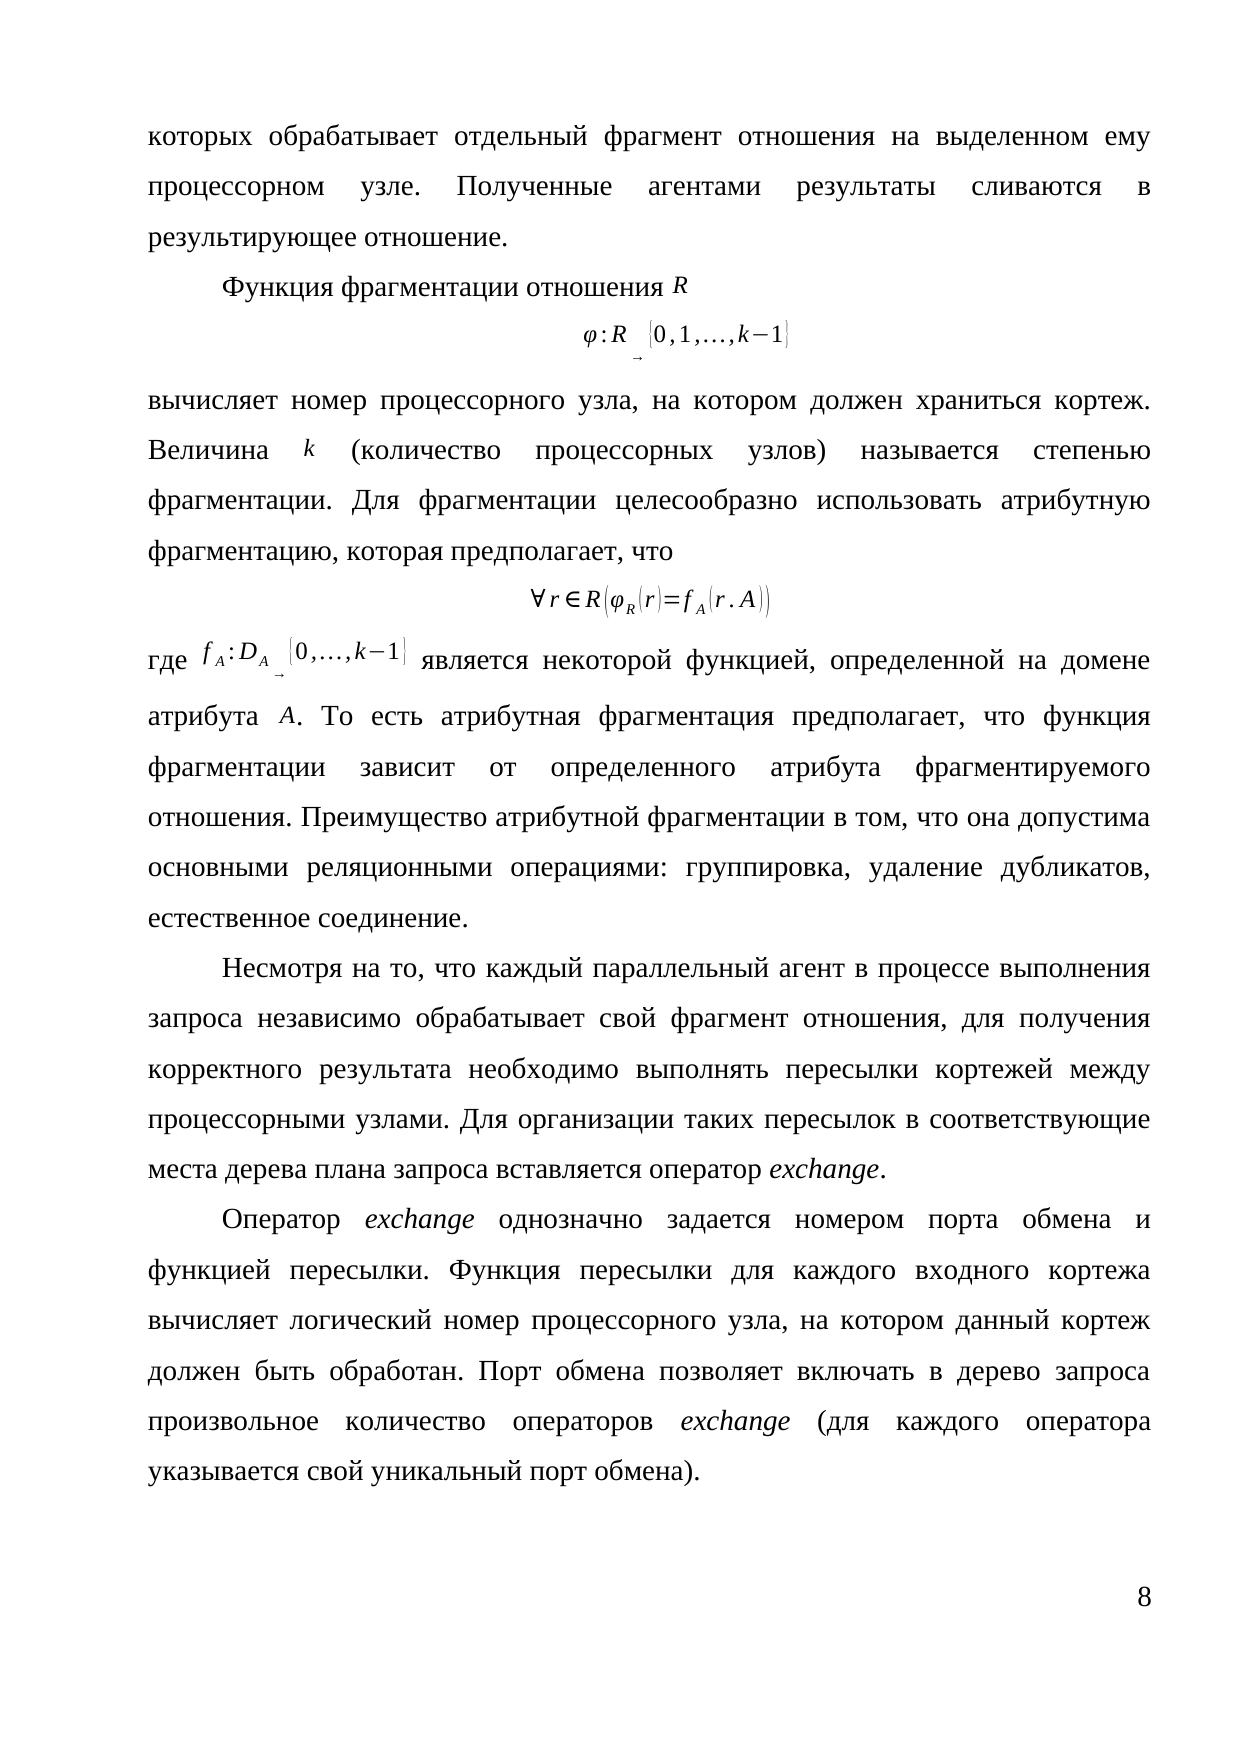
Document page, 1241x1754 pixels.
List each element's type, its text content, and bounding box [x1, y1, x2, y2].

text Функция фрагментации отношения [148, 269, 1152, 303]
text Несмотря на то, что каждый параллельный агент в процессе выполнения запроса независимо обрабатывает свой фрагмент отношения, для получения корректного результата необходимо выполнять пересылки кортежей между процессорными узлами. Для организации таких пересылок в соответствующие места дерева плана запроса вставляется оператор exchange. [148, 950, 1152, 1185]
text Оператор exchange однозначно задается номером порта обмена и функцией пересылки. Функция пересылки для каждого входного кортежа вычисляет логический номер процессорного узла, на котором данный кортеж должен быть обработан. Порт обмена позволяет включать в дерево запроса произвольное количество операторов exchange (для каждого оператора указывается свой уникальный порт обмена). [148, 1202, 1152, 1487]
text где является некоторой функцией, определенной на домене атрибута . То есть атрибутная фрагментация предполагает, что функция фрагментации зависит от определенного атрибута фрагментируемого отношения. Преимущество атрибутной фрагментации в том, что она допустима основными реляционными операциями: группировка, удаление дубликатов, естественное соединение. [148, 636, 1152, 933]
text вычисляет номер процессорного узла, на котором должен храниться кортеж. Величина (количество процессорных узлов) называется степенью фрагментации. Для фрагментации целесообразно использовать атрибутную фрагментацию, которая предполагает, что [148, 382, 1152, 566]
